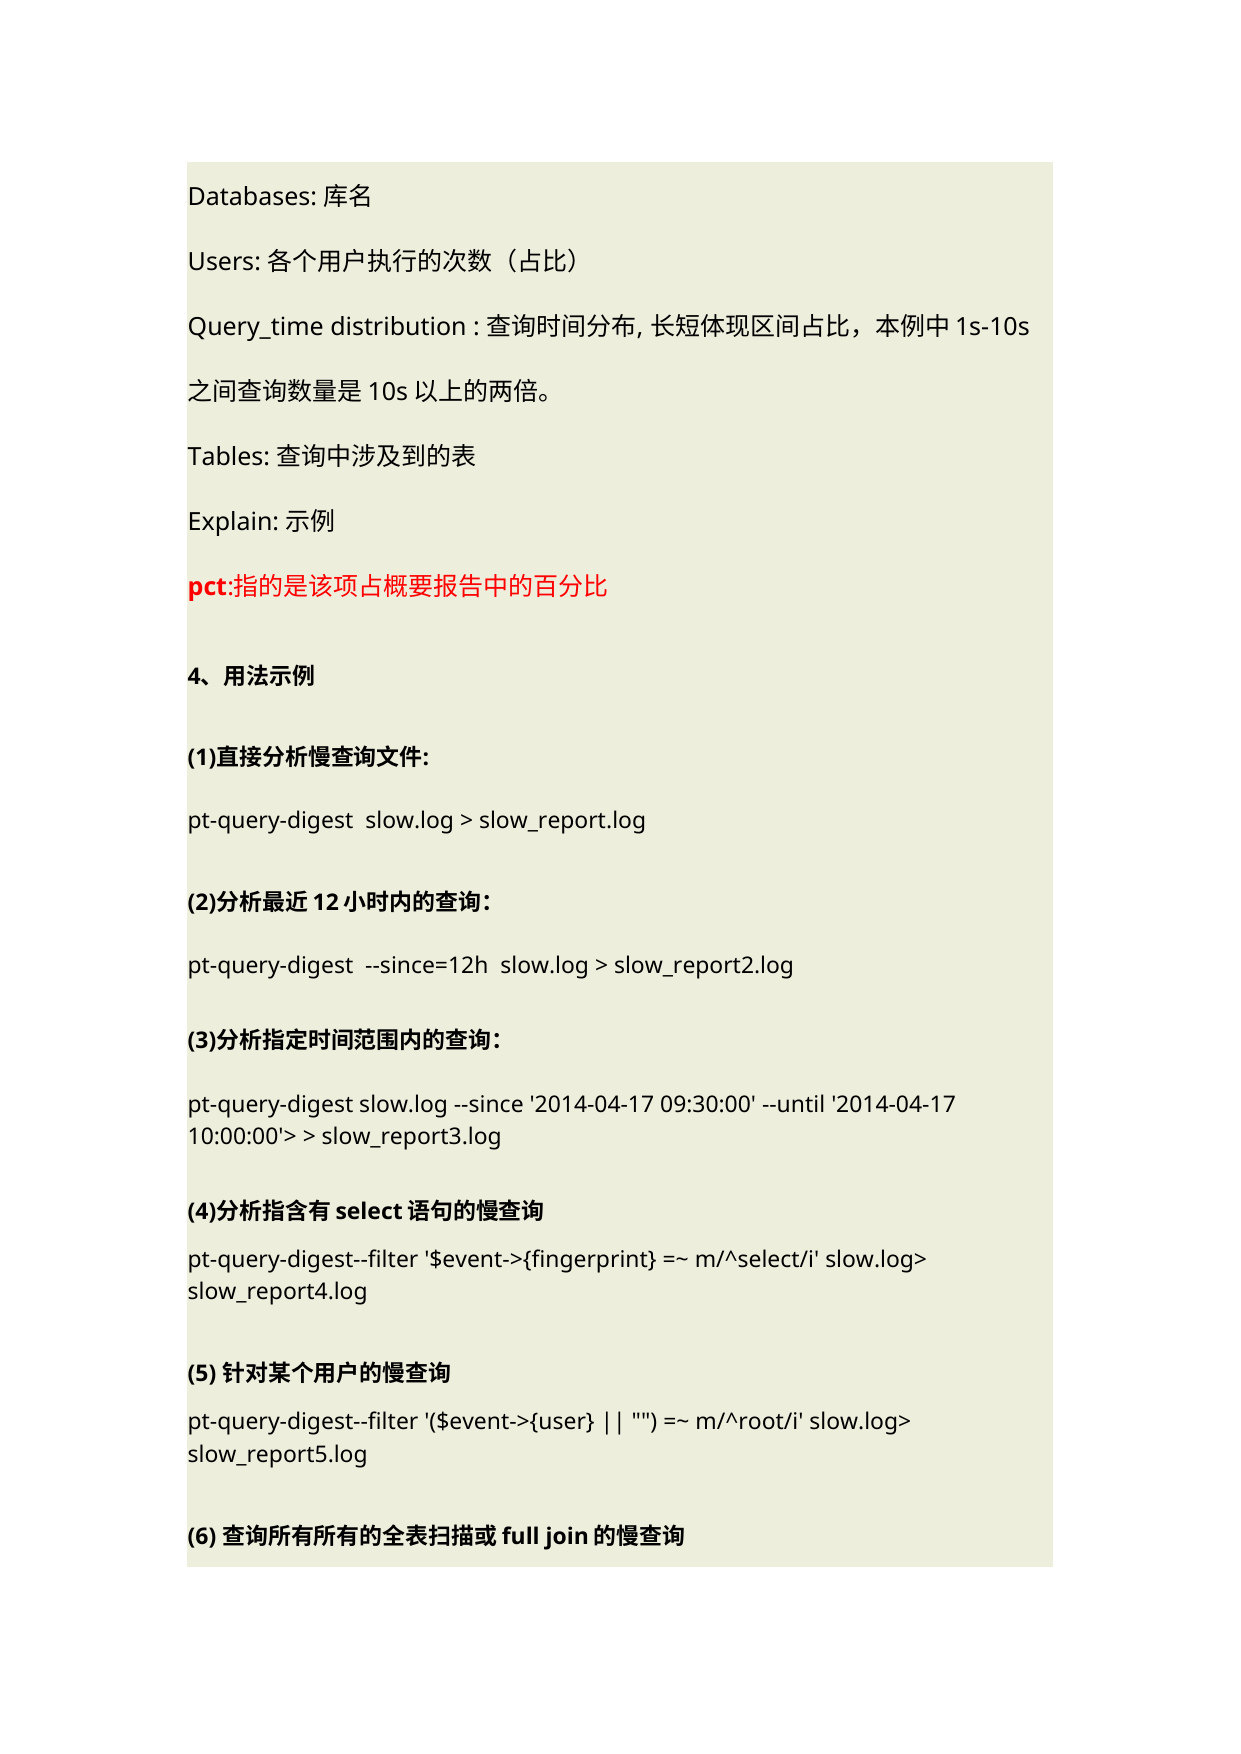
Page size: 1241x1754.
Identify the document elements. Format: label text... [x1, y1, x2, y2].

text pt-query-digest slow.log > slow_report.log (2)分析最近12小时内的查询： [187, 803, 1053, 933]
text Users: 各个用户执行的次数（占比） [187, 227, 1053, 292]
text (3)分析指定时间范围内的查询： [187, 1006, 1053, 1071]
text Tables: 查询中涉及到的表 [187, 422, 1053, 487]
text Query_time distribution : 查询时间分布, 长短体现区间占比，本例中1s-10s之间查询数量是10s以上的两倍。 [187, 292, 1053, 422]
text Databases: 库名 [187, 162, 1053, 227]
text pt-query-digest --since=12h slow.log > slow_report2.log [187, 949, 1053, 981]
text Explain: 示例 pct:指的是该项占概要报告中的百分比 [187, 487, 1053, 617]
text 4、用法示例 [187, 642, 1053, 707]
text (1)直接分析慢查询文件: [187, 723, 1053, 788]
text pt-query-digest slow.log --since '2014-04-17 09:30:00' --until '2014-04-17 10:00:00'> > slow_report3.log [187, 1087, 1053, 1152]
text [187, 1177, 1053, 1567]
